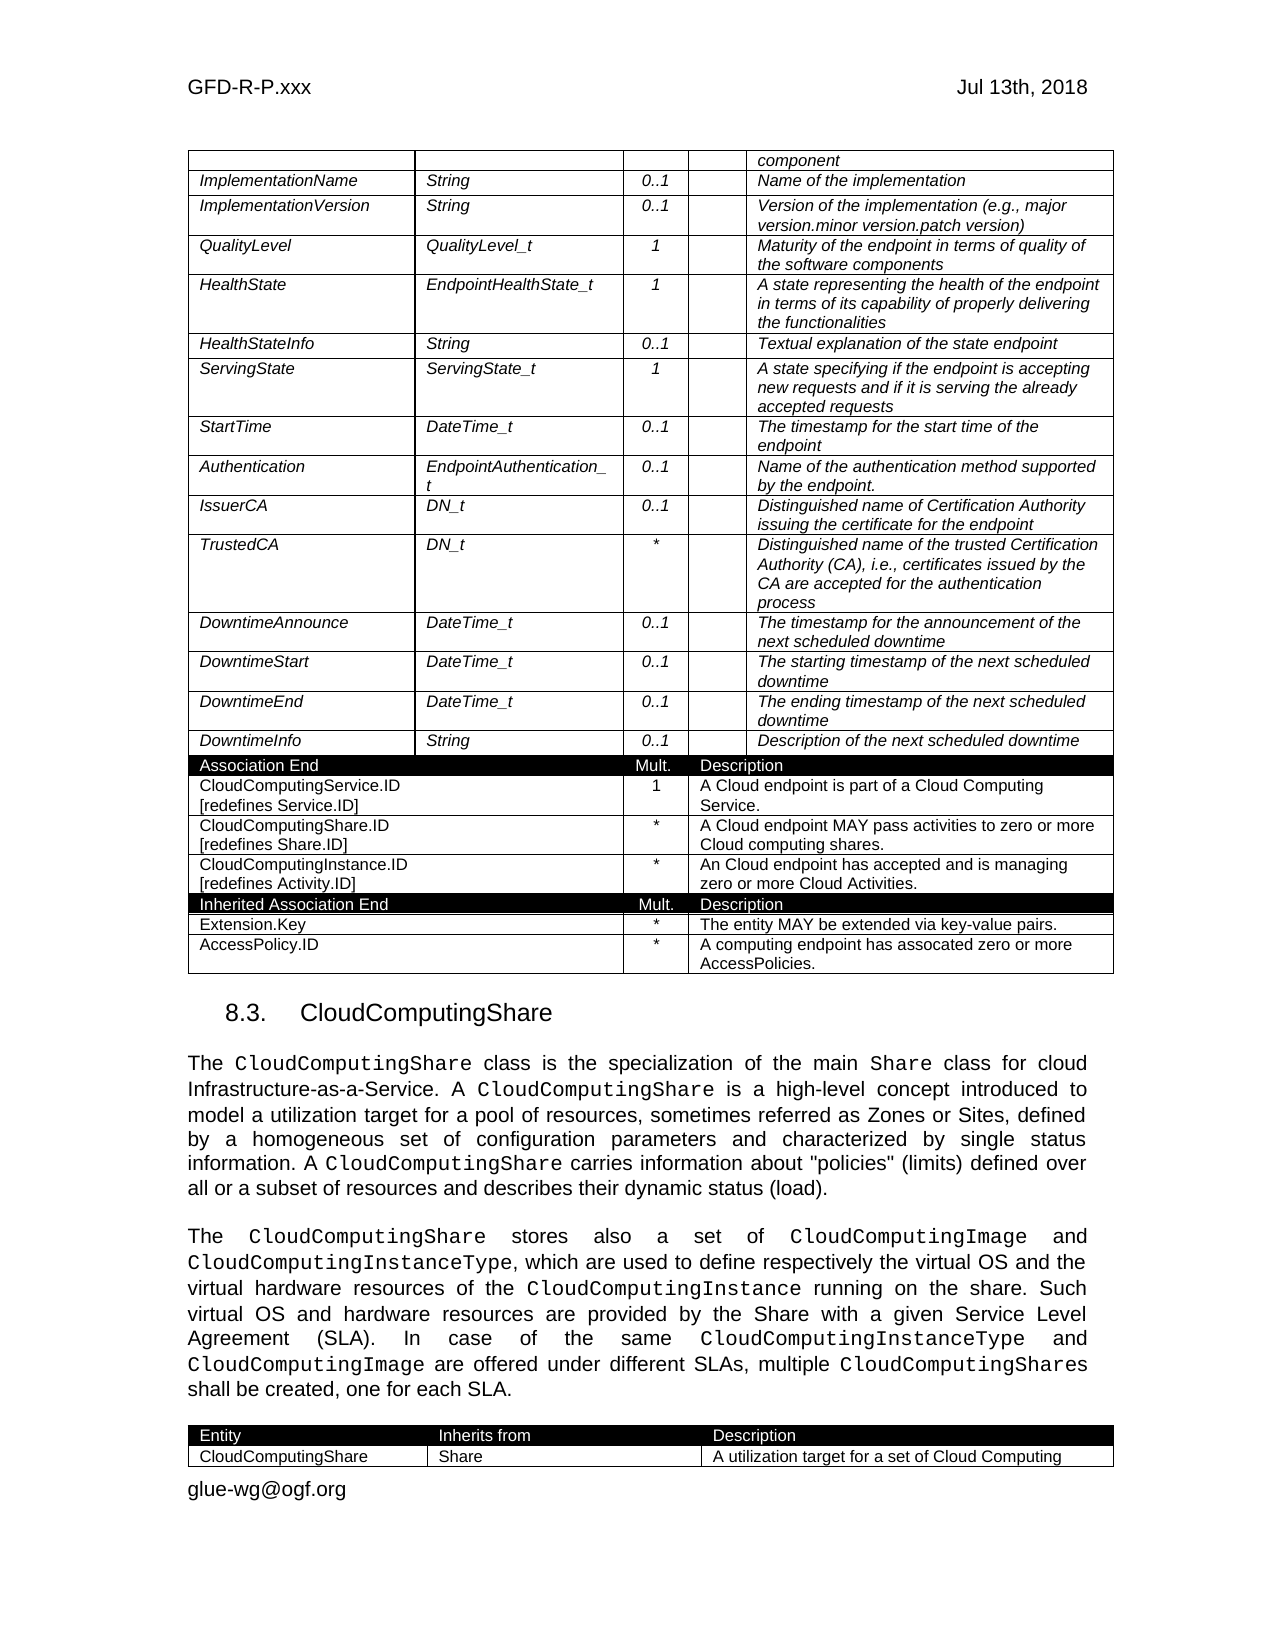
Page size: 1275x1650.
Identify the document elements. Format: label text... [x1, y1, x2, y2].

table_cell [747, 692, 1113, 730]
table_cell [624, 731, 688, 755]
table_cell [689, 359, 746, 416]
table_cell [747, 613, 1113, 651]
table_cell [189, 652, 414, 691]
text The CloudComputingShare class is the specialization of the main Share class for cloud Infrastructure-as-a-Service. A CloudComputingShare is a high-level concept introduced to model a utilization target for a pool of resources, sometimes referred as Zones or Sites, defined by a homogeneous set of configuration parameters and characterized by single status information. A CloudComputingShare carries information about "policies" (limits) defined over all or a subset of resources and describes their dynamic status (load). [187, 1051, 1087, 1200]
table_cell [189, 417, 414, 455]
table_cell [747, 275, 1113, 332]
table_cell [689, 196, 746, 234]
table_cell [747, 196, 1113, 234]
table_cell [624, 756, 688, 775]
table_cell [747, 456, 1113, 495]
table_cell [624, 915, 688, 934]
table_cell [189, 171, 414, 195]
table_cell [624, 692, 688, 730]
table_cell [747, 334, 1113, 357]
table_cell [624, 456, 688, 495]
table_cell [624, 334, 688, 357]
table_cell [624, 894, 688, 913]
subtitle CloudComputingShare [225, 998, 1087, 1027]
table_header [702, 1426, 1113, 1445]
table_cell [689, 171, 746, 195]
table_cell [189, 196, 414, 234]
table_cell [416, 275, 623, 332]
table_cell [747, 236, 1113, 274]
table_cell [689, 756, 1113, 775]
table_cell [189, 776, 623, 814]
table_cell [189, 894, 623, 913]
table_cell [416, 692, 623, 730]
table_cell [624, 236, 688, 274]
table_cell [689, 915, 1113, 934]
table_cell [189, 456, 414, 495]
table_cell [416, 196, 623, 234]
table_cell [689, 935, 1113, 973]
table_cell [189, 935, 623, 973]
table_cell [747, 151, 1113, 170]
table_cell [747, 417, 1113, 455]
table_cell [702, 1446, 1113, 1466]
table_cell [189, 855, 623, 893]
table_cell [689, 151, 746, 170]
text The CloudComputingShare stores also a set of CloudComputingImage and CloudComputingInstanceType, which are used to define respectively the virtual OS and the virtual hardware resources of the CloudComputingInstance running on the share. Such virtual OS and hardware resources are provided by the Share with a given Service Level Agreement (SLA). In case of the same CloudComputingInstanceType and CloudComputingImage are offered under different SLAs, multiple CloudComputingShares shall be created, one for each SLA. [187, 1224, 1087, 1401]
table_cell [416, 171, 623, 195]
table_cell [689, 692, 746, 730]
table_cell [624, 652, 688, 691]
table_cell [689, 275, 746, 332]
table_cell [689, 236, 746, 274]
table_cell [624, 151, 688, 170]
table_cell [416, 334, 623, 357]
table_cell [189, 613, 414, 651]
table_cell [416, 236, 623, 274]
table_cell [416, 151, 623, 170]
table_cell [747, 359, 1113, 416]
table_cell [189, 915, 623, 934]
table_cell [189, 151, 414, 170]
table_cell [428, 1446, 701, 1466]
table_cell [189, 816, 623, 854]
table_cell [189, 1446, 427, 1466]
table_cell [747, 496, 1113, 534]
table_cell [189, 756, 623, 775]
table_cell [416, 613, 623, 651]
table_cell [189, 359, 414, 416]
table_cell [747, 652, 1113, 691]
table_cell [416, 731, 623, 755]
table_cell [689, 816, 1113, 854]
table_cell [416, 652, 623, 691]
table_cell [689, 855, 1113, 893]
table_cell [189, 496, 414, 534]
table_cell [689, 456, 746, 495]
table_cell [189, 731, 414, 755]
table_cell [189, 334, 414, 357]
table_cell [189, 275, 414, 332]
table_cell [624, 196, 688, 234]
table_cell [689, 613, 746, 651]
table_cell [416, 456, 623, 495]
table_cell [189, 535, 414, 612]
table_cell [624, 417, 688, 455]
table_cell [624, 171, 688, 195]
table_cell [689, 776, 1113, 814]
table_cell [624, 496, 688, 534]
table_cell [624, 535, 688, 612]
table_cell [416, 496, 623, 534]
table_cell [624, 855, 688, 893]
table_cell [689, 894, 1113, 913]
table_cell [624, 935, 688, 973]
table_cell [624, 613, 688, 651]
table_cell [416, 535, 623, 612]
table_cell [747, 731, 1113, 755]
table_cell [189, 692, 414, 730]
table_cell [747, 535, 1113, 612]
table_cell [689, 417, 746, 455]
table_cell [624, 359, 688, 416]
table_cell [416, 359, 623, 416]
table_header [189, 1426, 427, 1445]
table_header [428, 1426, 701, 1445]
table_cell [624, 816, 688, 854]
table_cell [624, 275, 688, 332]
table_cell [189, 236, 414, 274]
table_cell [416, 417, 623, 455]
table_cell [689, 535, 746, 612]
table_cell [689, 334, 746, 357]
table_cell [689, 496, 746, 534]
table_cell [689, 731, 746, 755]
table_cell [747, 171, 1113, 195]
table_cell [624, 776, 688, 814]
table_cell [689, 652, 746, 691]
